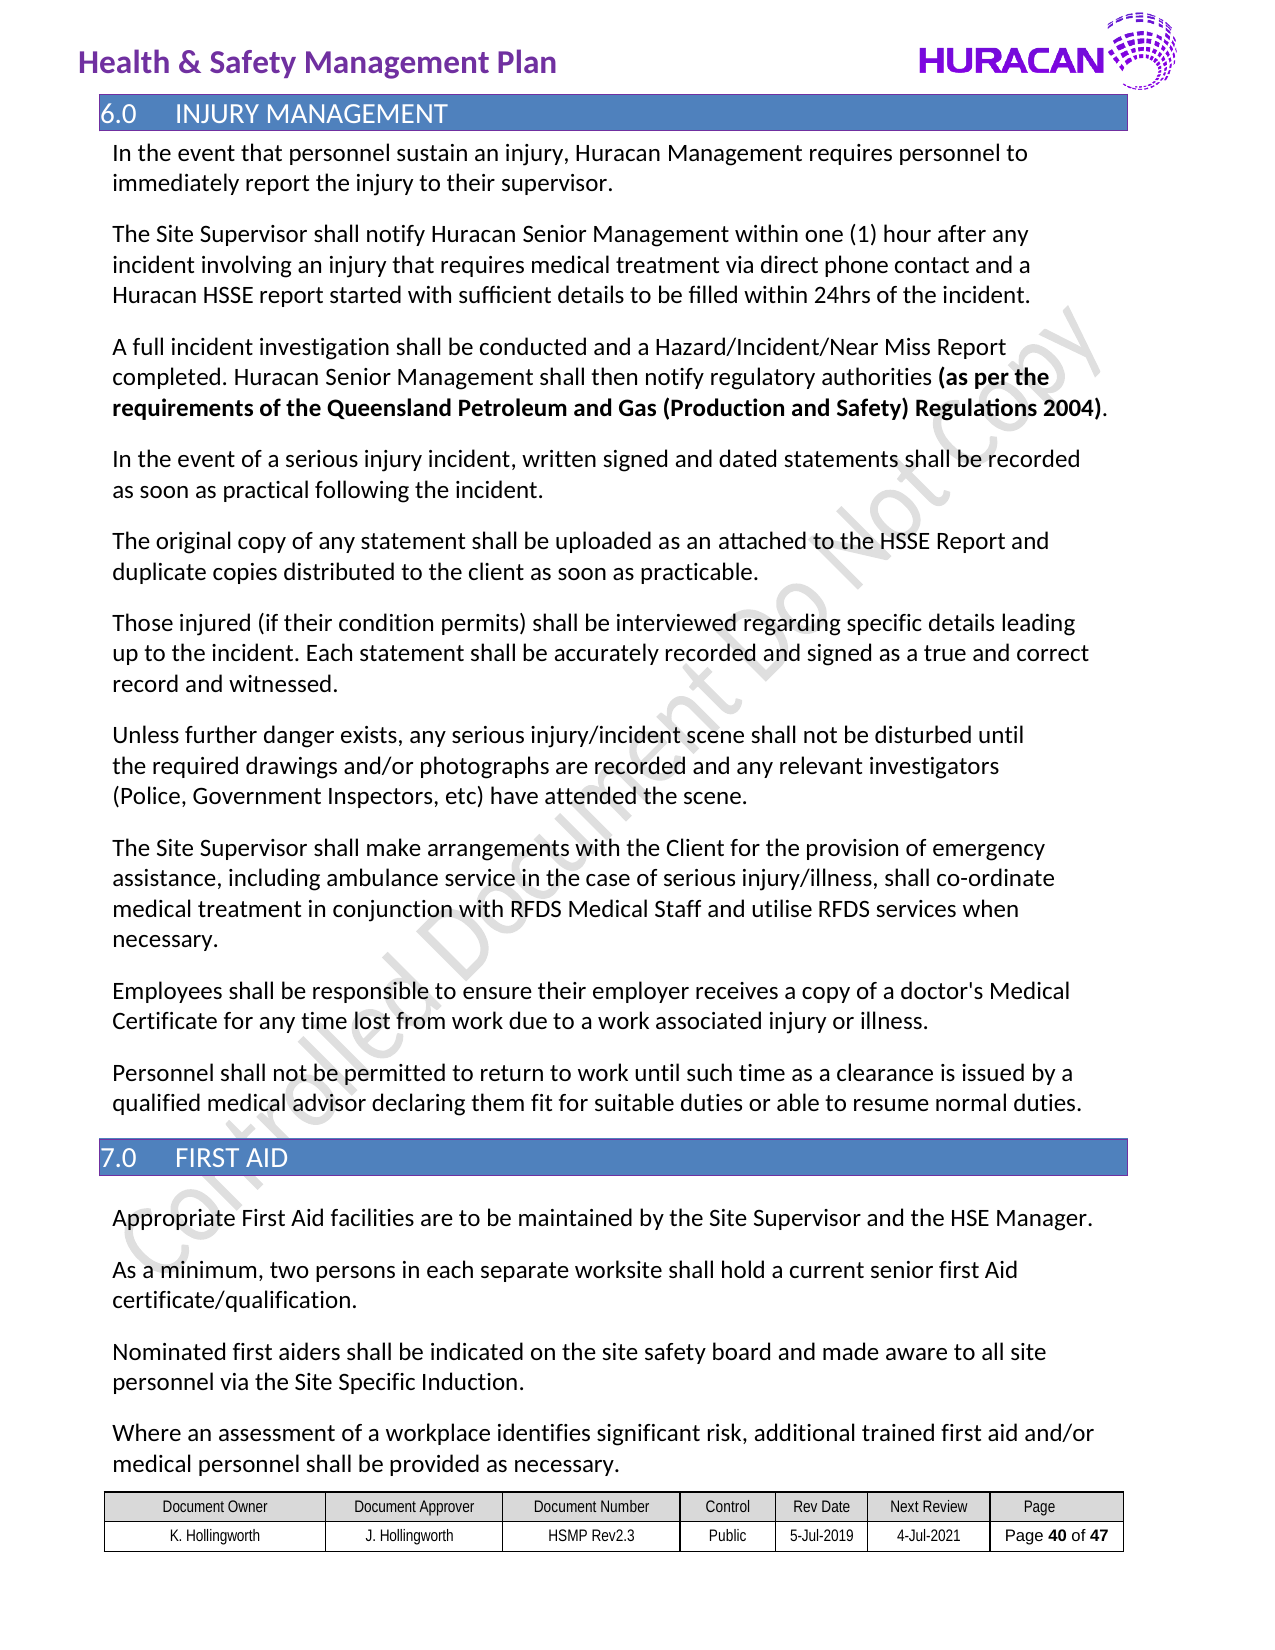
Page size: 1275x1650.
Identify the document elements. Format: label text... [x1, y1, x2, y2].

text As a minimum, two persons in each separate worksite shall hold a current senior first Aid certificate/qualification. [112, 1254, 1020, 1315]
text Unless further danger exists, any serious injury/incident scene shall not be disturbed until the required drawings and/or photographs are recorded and any relevant investigators (Police, Government Inspectors, etc) have attended the scene. [112, 719, 1057, 811]
text A full incident investigation shall be conducted and a Hazard/Incident/Near Miss Report completed. Huracan Senior Management shall then notify regulatory authorities (as per the requirements of the Queensland Petroleum and Gas (Production and Safety) Regulations 2004). [112, 331, 1120, 422]
picture [919, 12, 1177, 90]
text Personnel shall not be permitted to return to work until such time as a clearance is issued by a qualified medical advisor declaring them fit for suitable duties or able to resume normal duties. [112, 1057, 1084, 1118]
text The Site Supervisor shall make arrangements with the Client for the provision of emergency assistance, including ambulance service in the case of serious injury/illness, shall co-ordinate medical treatment in conjunction with RFDS Medical Staff and utilise RFDS services when necessary. [112, 832, 1056, 954]
text In the event of a serious injury incident, written signed and dated statements shall be recorded as soon as practical following the incident. [112, 443, 1101, 504]
subtitle 7.0 First Aid [100, 1140, 1127, 1175]
text The Site Supervisor shall notify Huracan Senior Management within one (1) hour after any incident involving an injury that requires medical treatment via direct phone contact and a Huracan HSSE report started with sufficient details to be filled within 24hrs of the incident. [112, 218, 1091, 310]
subtitle 6.0 Injury Management [100, 95, 1127, 130]
text Where an assessment of a workplace identifies significant risk, additional trained first aid and/or medical personnel shall be provided as necessary. [112, 1417, 1096, 1478]
text Nominated first aiders shall be indicated on the site safety board and made aware to all site personnel via the Site Specific Induction. [112, 1336, 1048, 1397]
text Appropriate First Aid facilities are to be maintained by the Site Supervisor and the HSE Manager. [112, 1202, 1127, 1233]
text In the event that personnel sustain an injury, Huracan Management requires personnel to immediately report the injury to their supervisor. [112, 137, 1090, 198]
text The original copy of any statement shall be uploaded as an attached to the HSSE Report and duplicate copies distributed to the client as soon as practicable. [112, 525, 1127, 586]
text Employees shall be responsible to ensure their employer receives a copy of a doctor's Medical Certificate for any time lost from work due to a work associated injury or illness. [112, 975, 1127, 1036]
text Those injured (if their condition permits) shall be interviewed regarding specific details leading up to the incident. Each statement shall be accurately recorded and signed as a true and correct record and witnessed. [112, 607, 1100, 699]
